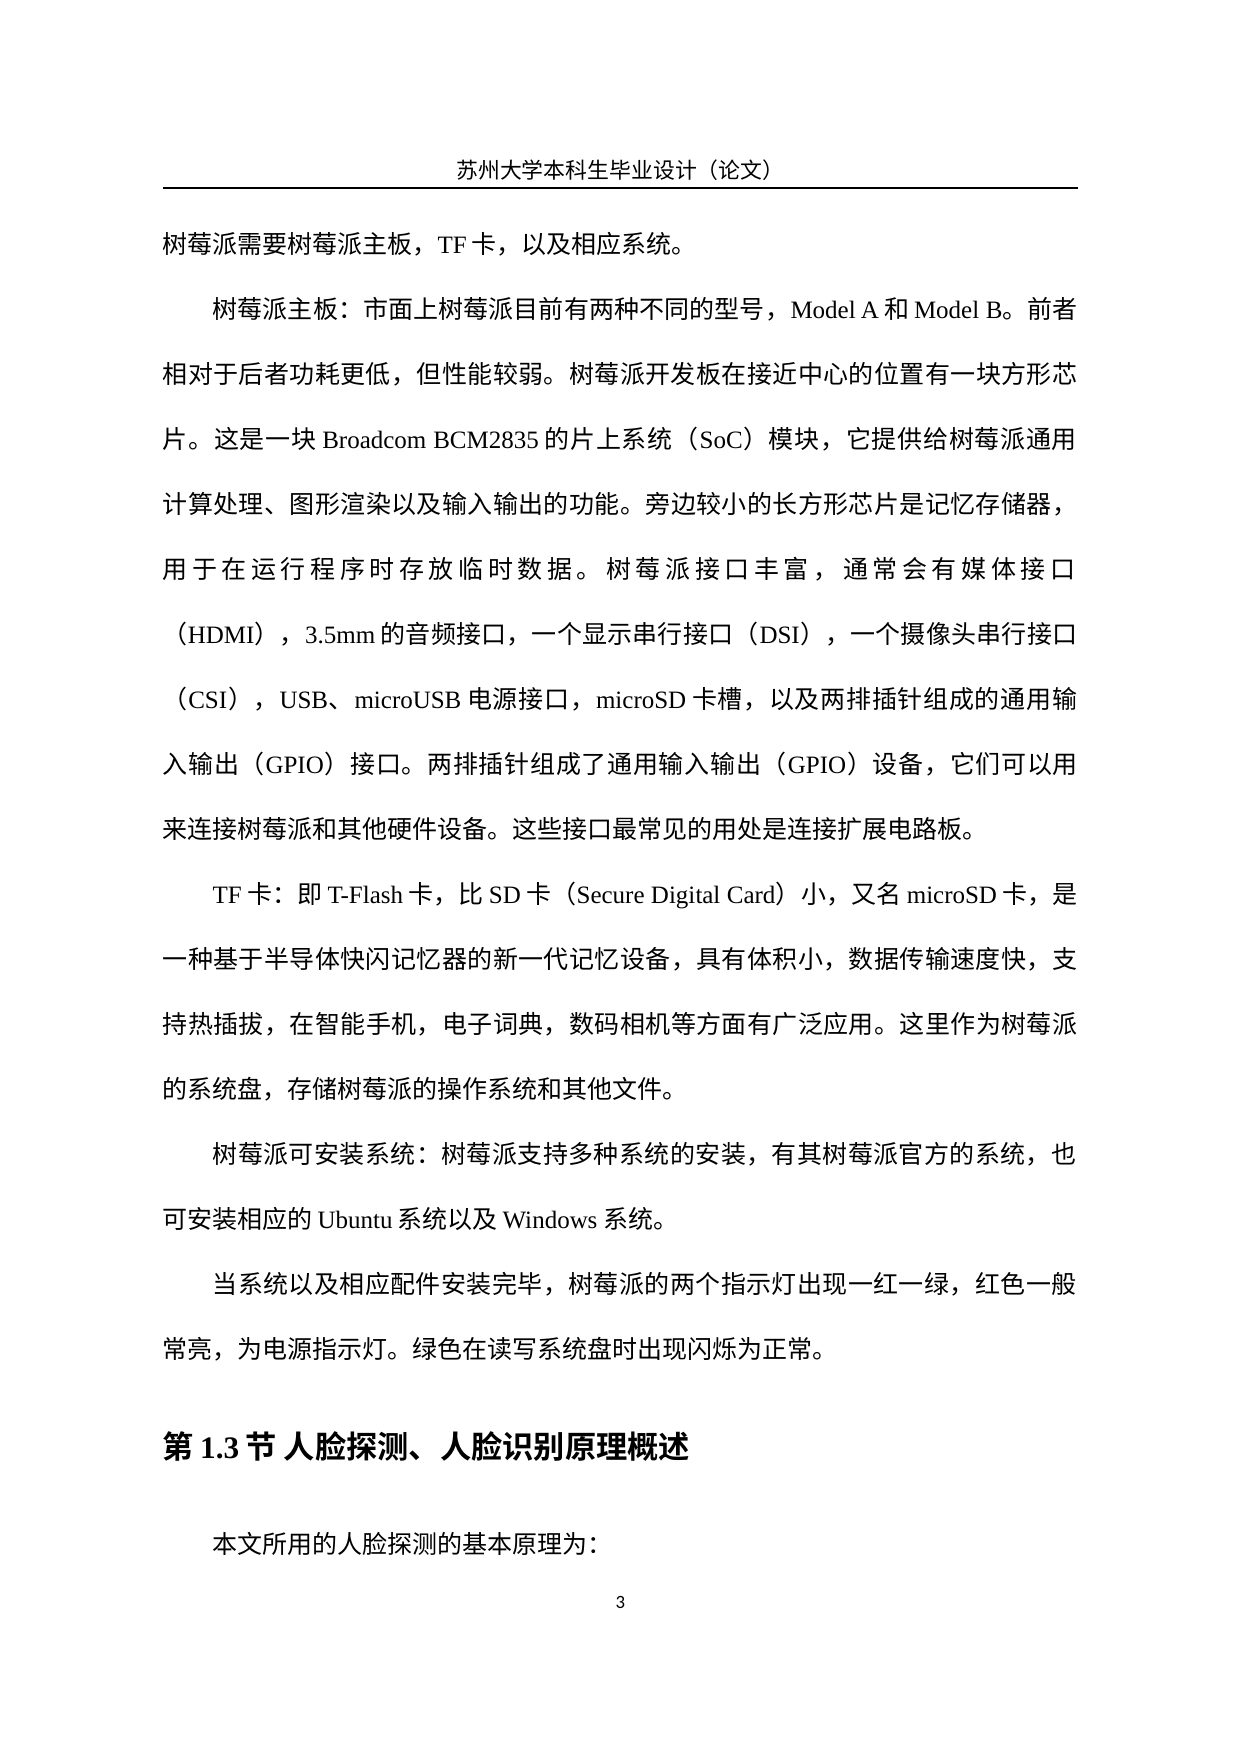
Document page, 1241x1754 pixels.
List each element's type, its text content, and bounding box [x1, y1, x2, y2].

text 当系统以及相应配件安装完毕，树莓派的两个指示灯出现一红一绿，红色一般常亮，为电源指示灯。绿色在读写系统盘时出现闪烁为正常。 [162, 1250, 1078, 1380]
subtitle 第1.3节 人脸探测、人脸识别原理概述 [162, 1412, 1078, 1477]
text 本文所用的人脸探测的基本原理为： [162, 1510, 1078, 1575]
text 树莓派主板：市面上树莓派目前有两种不同的型号，Model A和Model B。前者相对于后者功耗更低，但性能较弱。树莓派开发板在接近中心的位置有一块方形芯片。这是一块Broadcom BCM2835的片上系统（SoC）模块，它提供给树莓派通用计算处理、图形渲染以及输入输出的功能。旁边较小的长方形芯片是记忆存储器，用于在运行程序时存放临时数据。树莓派接口丰富，通常会有媒体接口（HDMI），3.5mm的音频接口，一个显示串行接口（DSI），一个摄像头串行接口（CSI），USB、microUSB电源接口，microSD卡槽，以及两排插针组成的通用输入输出（GPIO）接口。两排插针组成了通用输入输出（GPIO）设备，它们可以用来连接树莓派和其他硬件设备。这些接口最常见的用处是连接扩展电路板。 [162, 275, 1078, 860]
text TF卡：即T-Flash卡，比SD卡（Secure Digital Card）小，又名microSD卡，是一种基于半导体快闪记忆器的新一代记忆设备，具有体积小，数据传输速度快，支持热插拔，在智能手机，电子词典，数码相机等方面有广泛应用。这里作为树莓派的系统盘，存储树莓派的操作系统和其他文件。 [162, 860, 1078, 1120]
text 树莓派可安装系统：树莓派支持多种系统的安装，有其树莓派官方的系统，也可安装相应的Ubuntu系统以及Windows 系统。 [162, 1120, 1078, 1250]
